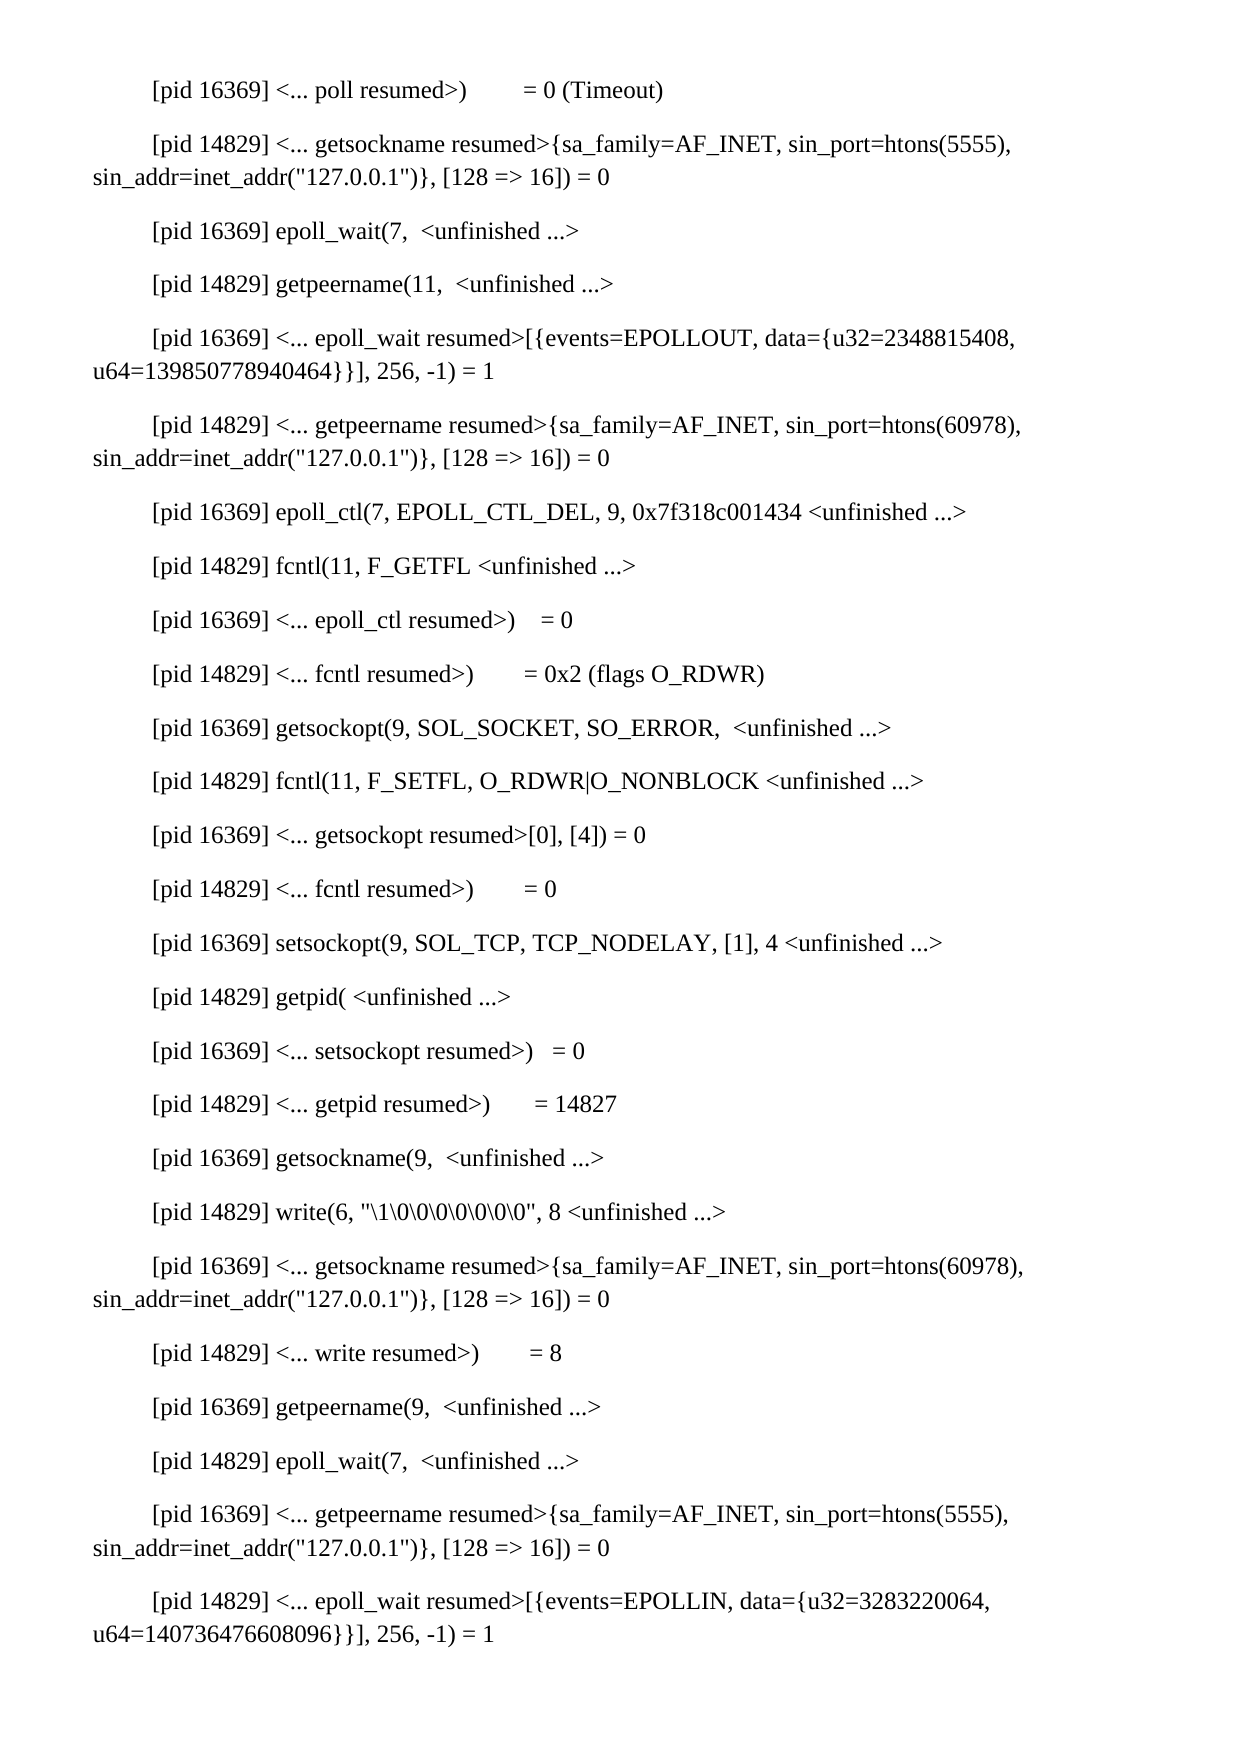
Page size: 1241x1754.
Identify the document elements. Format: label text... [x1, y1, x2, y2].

text [pid 16369] <... poll resumed>) = 0 (Timeout) [93, 75, 1147, 104]
text [pid 14829] <... getsockname resumed>{sa_family=AF_INET, sin_port=htons(5555), sin_addr=inet_addr("127.0.0.1")}, [128 => 16]) = 0 [93, 129, 1147, 191]
text [pid 16369] <... getpeername resumed>{sa_family=AF_INET, sin_port=htons(5555), sin_addr=inet_addr("127.0.0.1")}, [128 => 16]) = 0 [93, 1499, 1147, 1561]
text [pid 14829] getpeername(11, <unfinished ...> [93, 269, 1147, 298]
text [pid 16369] <... epoll_wait resumed>[{events=EPOLLOUT, data={u32=2348815408, u64=139850778940464}}], 256, -1) = 1 [93, 323, 1147, 385]
text [pid 14829] getpid( <unfinished ...> [93, 982, 1147, 1011]
text [pid 16369] getsockname(9, <unfinished ...> [93, 1143, 1147, 1172]
text [pid 16369] <... setsockopt resumed>) = 0 [93, 1036, 1147, 1064]
text [pid 14829] <... epoll_wait resumed>[{events=EPOLLIN, data={u32=3283220064, u64=140736476608096}}], 256, -1) = 1 [93, 1586, 1147, 1648]
text [pid 14829] epoll_wait(7, <unfinished ...> [93, 1446, 1147, 1474]
text [pid 16369] epoll_wait(7, <unfinished ...> [93, 216, 1147, 244]
text [pid 14829] fcntl(11, F_SETFL, O_RDWR|O_NONBLOCK <unfinished ...> [93, 766, 1147, 795]
text [pid 16369] <... getsockname resumed>{sa_family=AF_INET, sin_port=htons(60978), sin_addr=inet_addr("127.0.0.1")}, [128 => 16]) = 0 [93, 1251, 1147, 1313]
text [pid 16369] getsockopt(9, SOL_SOCKET, SO_ERROR, <unfinished ...> [93, 713, 1147, 741]
text [pid 14829] <... fcntl resumed>) = 0x2 (flags O_RDWR) [93, 659, 1147, 687]
text [pid 14829] <... getpeername resumed>{sa_family=AF_INET, sin_port=htons(60978), sin_addr=inet_addr("127.0.0.1")}, [128 => 16]) = 0 [93, 410, 1147, 472]
text [pid 16369] epoll_ctl(7, EPOLL_CTL_DEL, 9, 0x7f318c001434 <unfinished ...> [93, 497, 1147, 526]
text [pid 14829] <... write resumed>) = 8 [93, 1338, 1147, 1367]
text [pid 14829] <... fcntl resumed>) = 0 [93, 874, 1147, 903]
text [pid 16369] <... getsockopt resumed>[0], [4]) = 0 [93, 820, 1147, 849]
text [pid 16369] getpeername(9, <unfinished ...> [93, 1392, 1147, 1421]
text [pid 16369] <... epoll_ctl resumed>) = 0 [93, 605, 1147, 634]
text [pid 16369] setsockopt(9, SOL_TCP, TCP_NODELAY, [1], 4 <unfinished ...> [93, 928, 1147, 957]
text [pid 14829] fcntl(11, F_GETFL <unfinished ...> [93, 551, 1147, 580]
text [pid 14829] <... getpid resumed>) = 14827 [93, 1089, 1147, 1118]
text [pid 14829] write(6, "\1\0\0\0\0\0\0\0", 8 <unfinished ...> [93, 1197, 1147, 1226]
